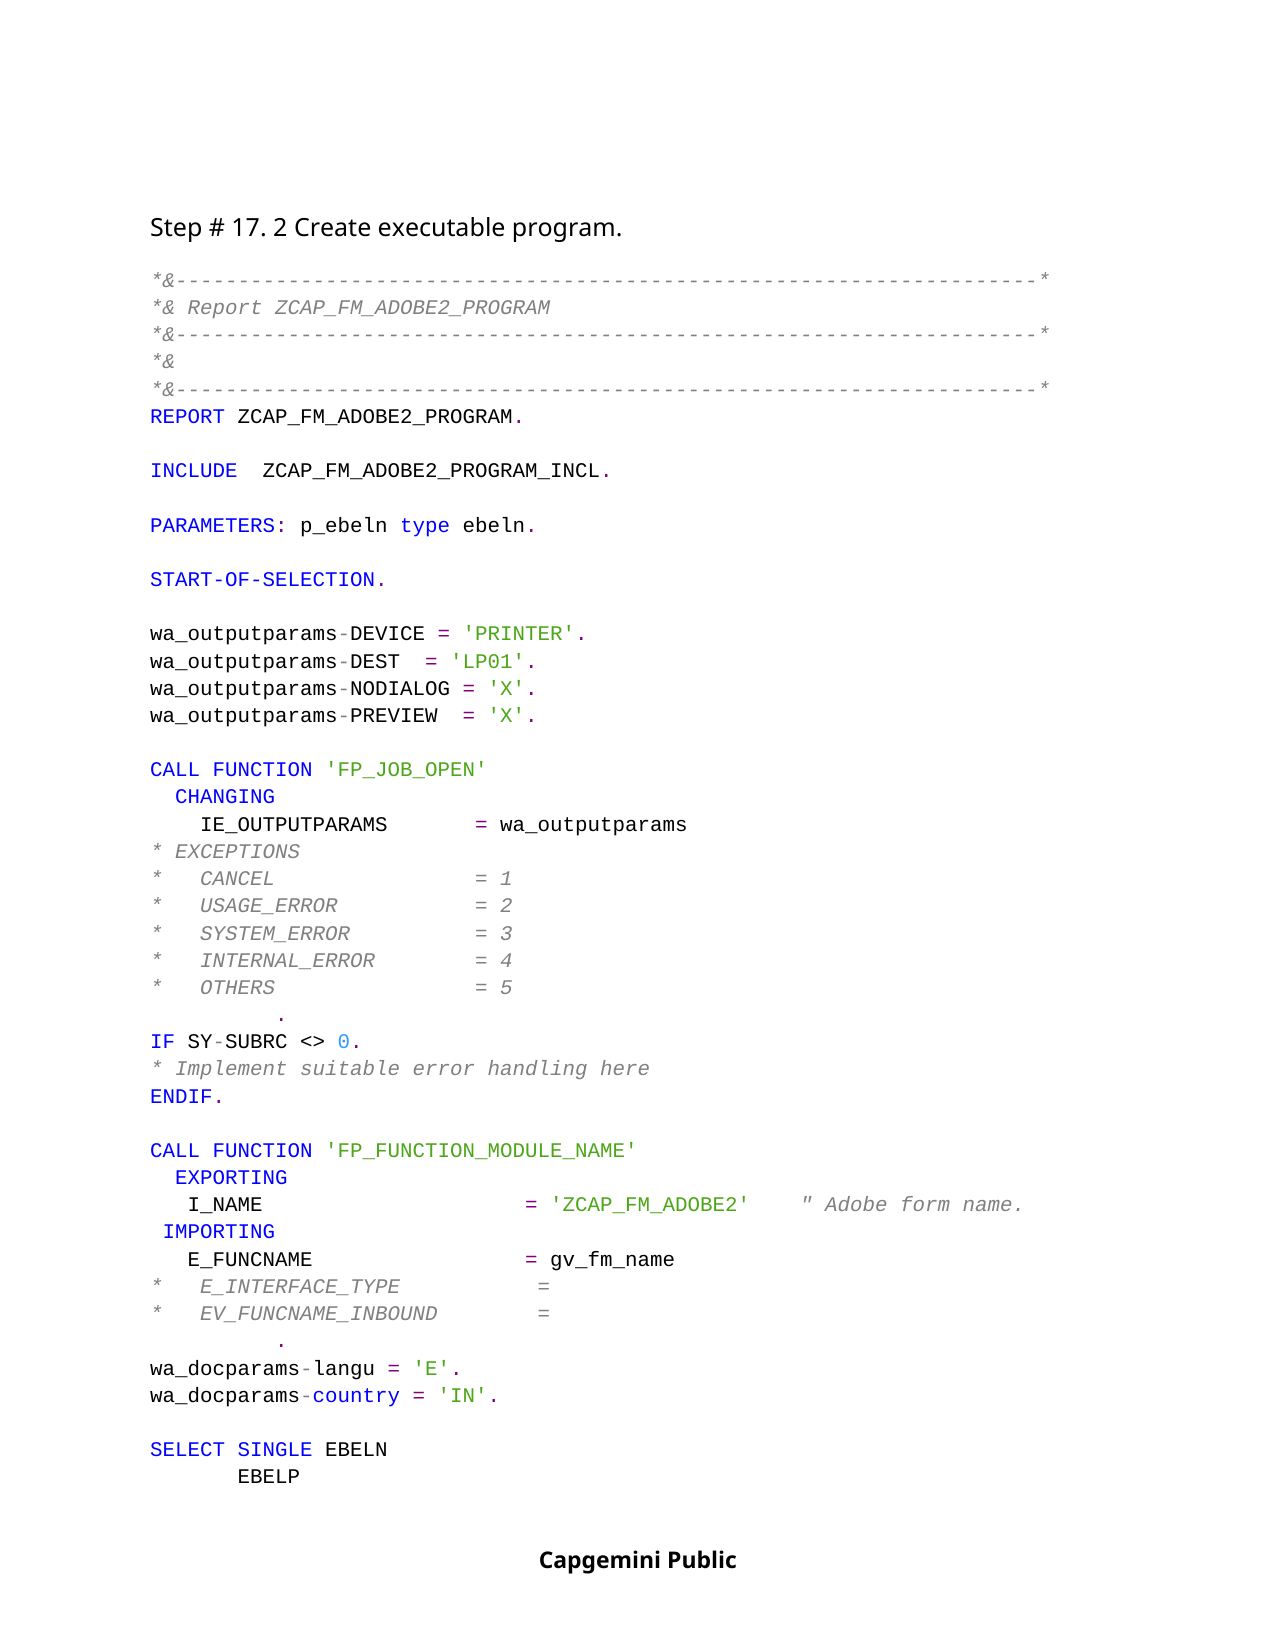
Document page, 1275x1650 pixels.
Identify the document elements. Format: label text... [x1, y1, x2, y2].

text Step # 17. 2 Create executable program. [150, 210, 1125, 244]
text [150, 270, 1125, 1490]
